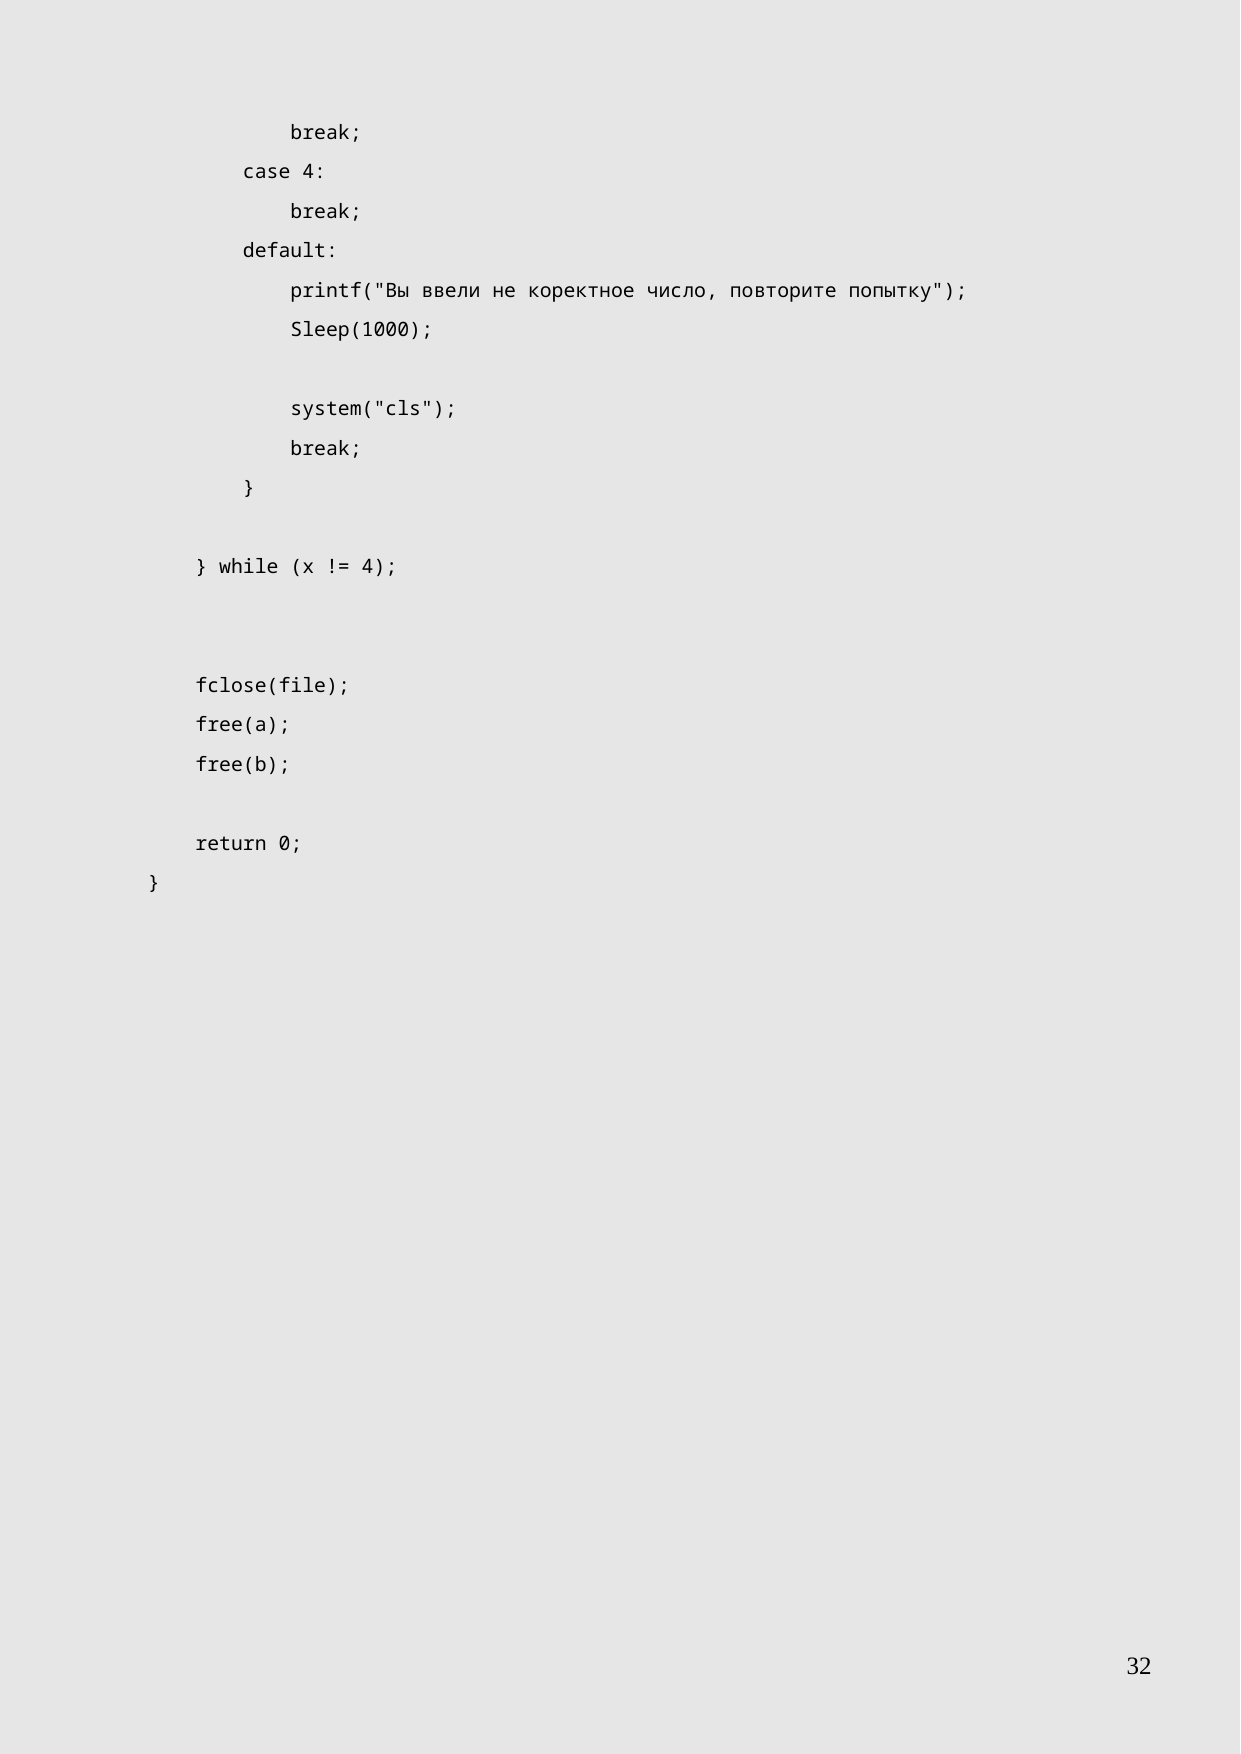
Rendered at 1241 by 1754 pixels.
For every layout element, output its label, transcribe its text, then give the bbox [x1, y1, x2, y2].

text Sleep(1000); [148, 316, 1152, 342]
text break; [148, 118, 1152, 145]
text } [148, 868, 1152, 895]
text default: [148, 237, 1152, 263]
text system("cls"); [148, 394, 1152, 421]
text free(b); [148, 750, 1152, 777]
text } while (x != 4); [148, 552, 1152, 579]
text } [148, 473, 1152, 500]
text return 0; [148, 829, 1152, 856]
text free(a); [148, 710, 1152, 737]
text break; [148, 197, 1152, 224]
text break; [148, 434, 1152, 461]
text fclose(file); [148, 671, 1152, 698]
text case 4: [148, 158, 1152, 184]
text printf("Вы ввели не коректное число, повторите попытку"); [148, 276, 1152, 303]
